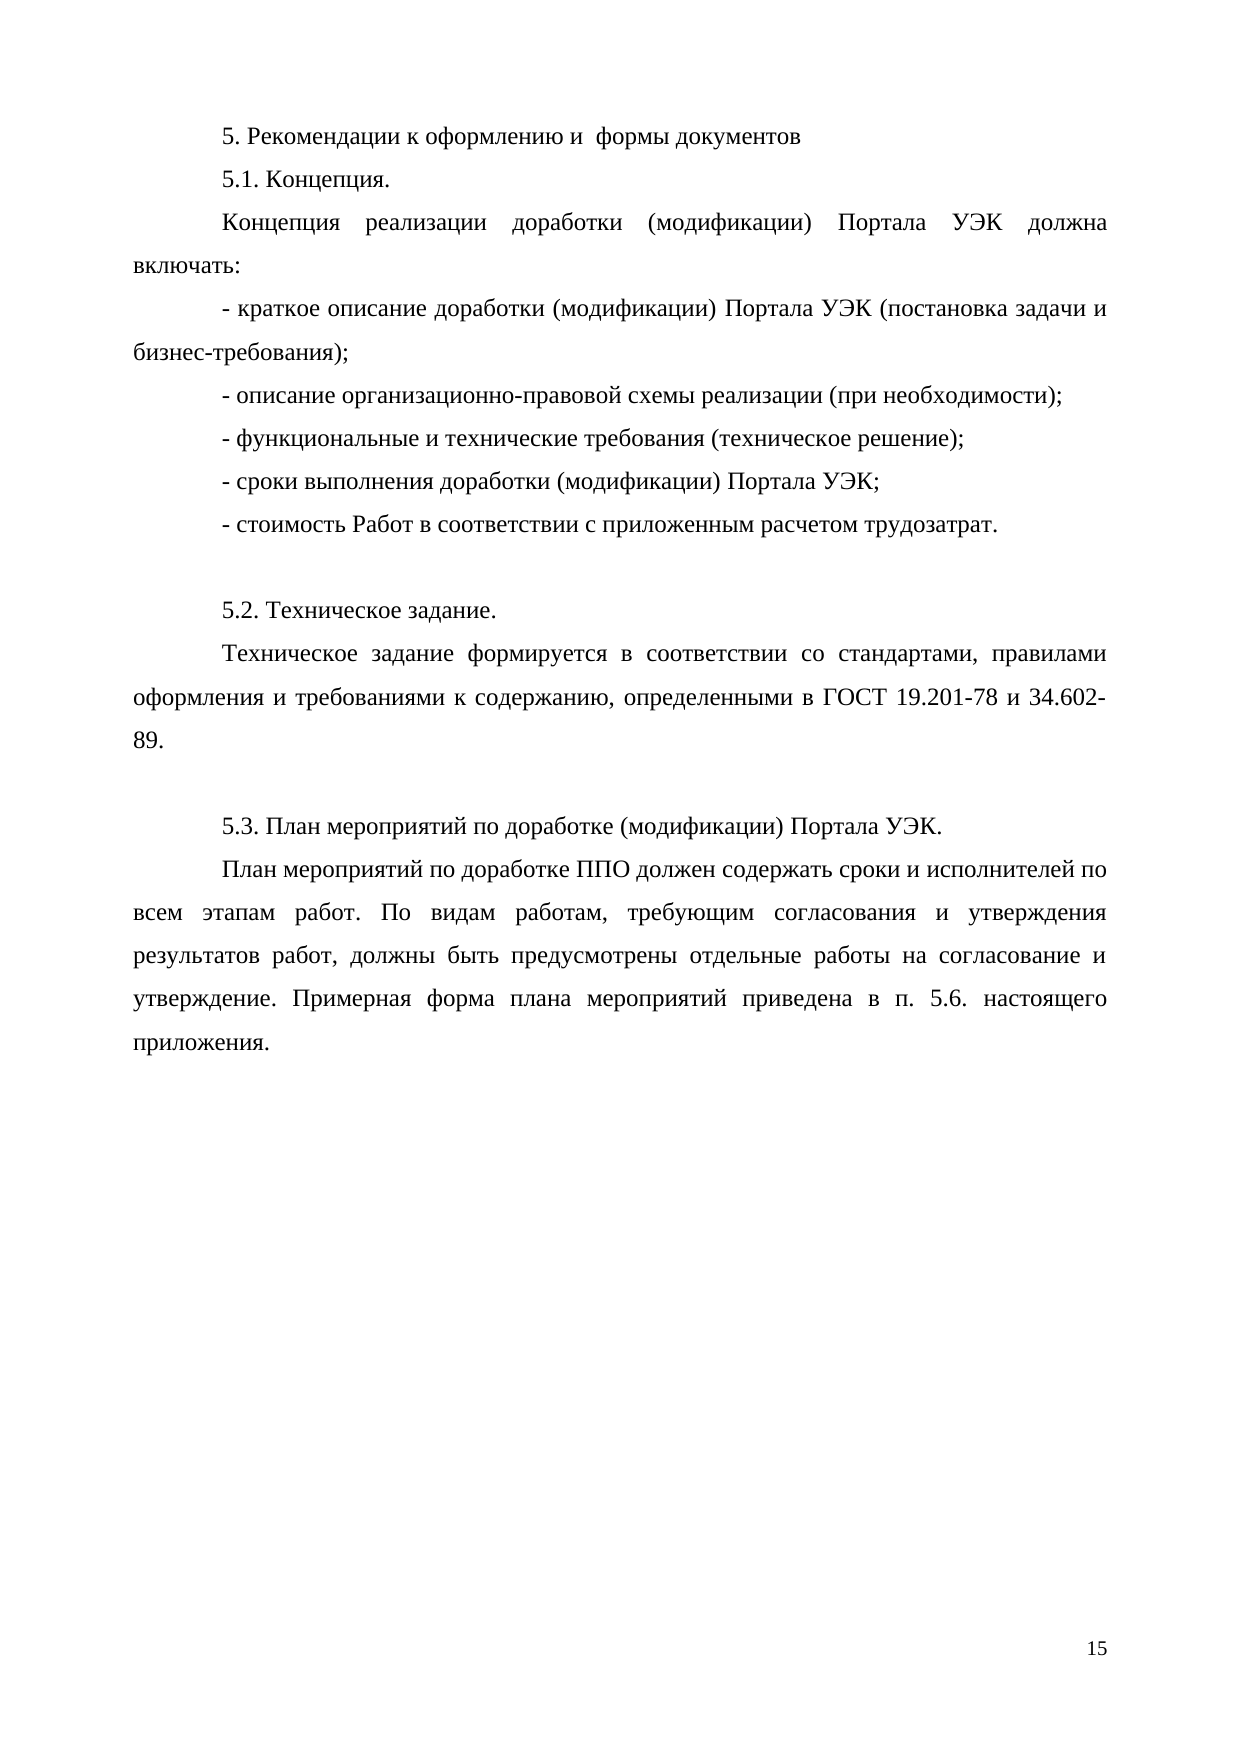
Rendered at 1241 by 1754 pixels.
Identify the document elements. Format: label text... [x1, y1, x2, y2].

text - стоимость Работ в соответствии с приложенным расчетом трудозатрат. [133, 509, 1107, 538]
text 5. Рекомендации к оформлению и формы документов [133, 121, 1107, 150]
text 5.2. Техническое задание. [133, 595, 1107, 624]
text 5.3. План мероприятий по доработке (модификации) Портала УЭК. [133, 811, 1107, 840]
text Концепция реализации доработки (модификации) Портала УЭК должна включать: [133, 207, 1107, 279]
text - сроки выполнения доработки (модификации) Портала УЭК; [133, 466, 1107, 495]
text 5.1. Концепция. [133, 164, 1107, 193]
text - краткое описание доработки (модификации) Портала УЭК (постановка задачи и бизнес-требования); [133, 293, 1107, 365]
text Техническое задание формируется в соответствии со стандартами, правилами оформления и требованиями к содержанию, определенными в ГОСТ 19.201-78 и 34.602-89. [133, 638, 1107, 753]
text - функциональные и технические требования (техническое решение); [133, 423, 1107, 452]
text План мероприятий по доработке ППО должен содержать сроки и исполнителей по всем этапам работ. По видам работам, требующим согласования и утверждения результатов работ, должны быть предусмотрены отдельные работы на согласование и утверждение. Примерная форма плана мероприятий приведена в п. 5.6. настоящего приложения. [133, 854, 1107, 1055]
text - описание организационно-правовой схемы реализации (при необходимости); [133, 380, 1107, 408]
